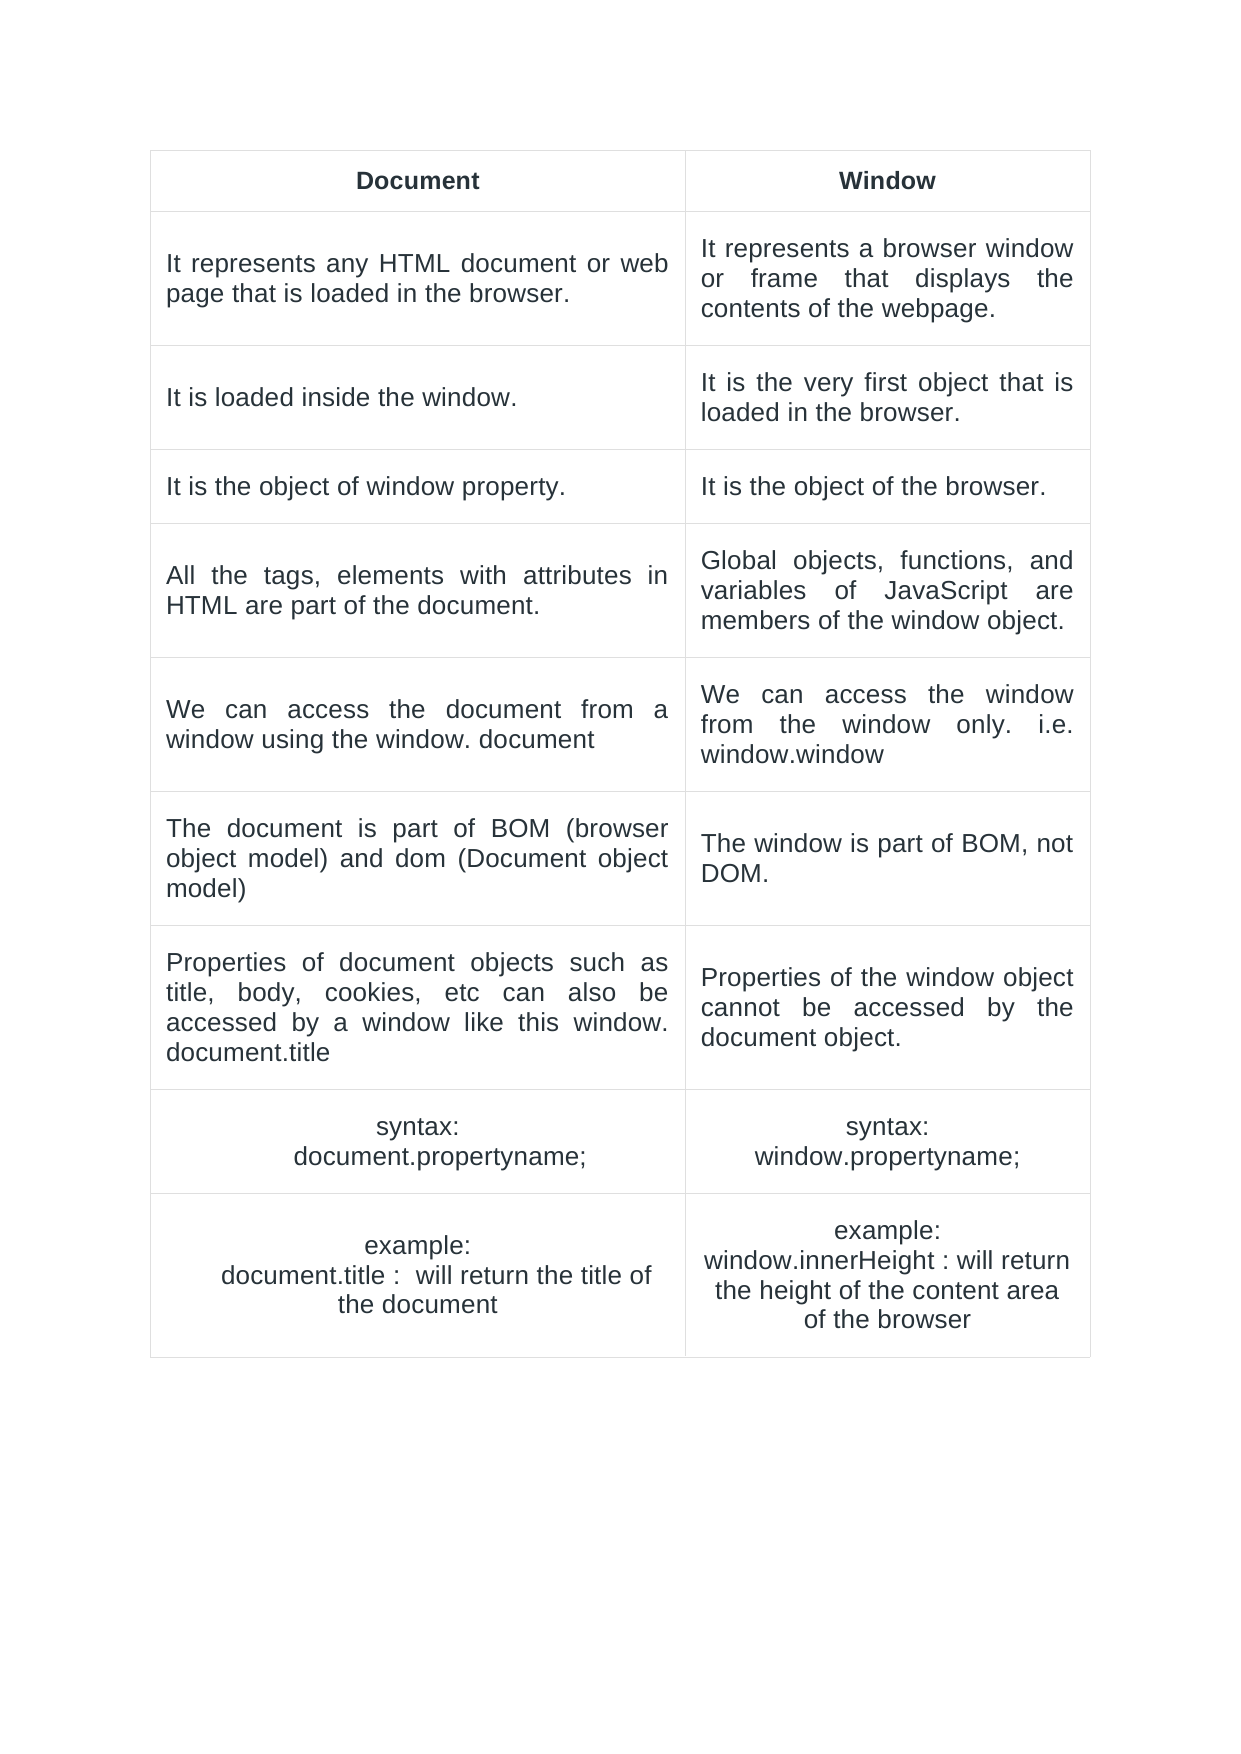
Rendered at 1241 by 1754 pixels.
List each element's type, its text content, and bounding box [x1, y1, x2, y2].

table_cell The document is part of BOM (browser object model) and dom (Document object model) [151, 792, 685, 924]
table_header Document [151, 151, 685, 211]
table_cell Properties of the window object cannot be accessed by the document object. [686, 926, 1090, 1088]
table_cell The window is part of BOM, not DOM. [686, 792, 1090, 924]
table_cell It is loaded inside the window. [151, 346, 685, 448]
table_cell It is the object of the browser. [686, 450, 1090, 523]
table_cell We can access the window from the window only. i.e. window.window [686, 658, 1090, 791]
table_cell Properties of document objects such as title, body, cookies, etc can also be accessed by a window like this window. document.title [151, 926, 685, 1088]
table_cell syntax: document.propertyname; [151, 1090, 685, 1192]
table_cell It represents any HTML document or web page that is loaded in the browser. [151, 212, 685, 344]
table_cell We can access the document from a window using the window. document [151, 658, 685, 791]
table_cell All the tags, elements with attributes in HTML are part of the document. [151, 524, 685, 657]
table_header Window [686, 151, 1090, 211]
table_cell example: window.innerHeight : will return the height of the content area of the browser [686, 1194, 1090, 1356]
table_cell Global objects, functions, and variables of JavaScript are members of the window object. [686, 524, 1090, 657]
table_cell syntax: window.propertyname; [686, 1090, 1090, 1192]
table_cell example: document.title : will return the title of the document [151, 1194, 685, 1356]
table_cell It is the very first object that is loaded in the browser. [686, 346, 1090, 448]
table_cell It is the object of window property. [151, 450, 685, 523]
table_cell It represents a browser window or frame that displays the contents of the webpage. [686, 212, 1090, 344]
